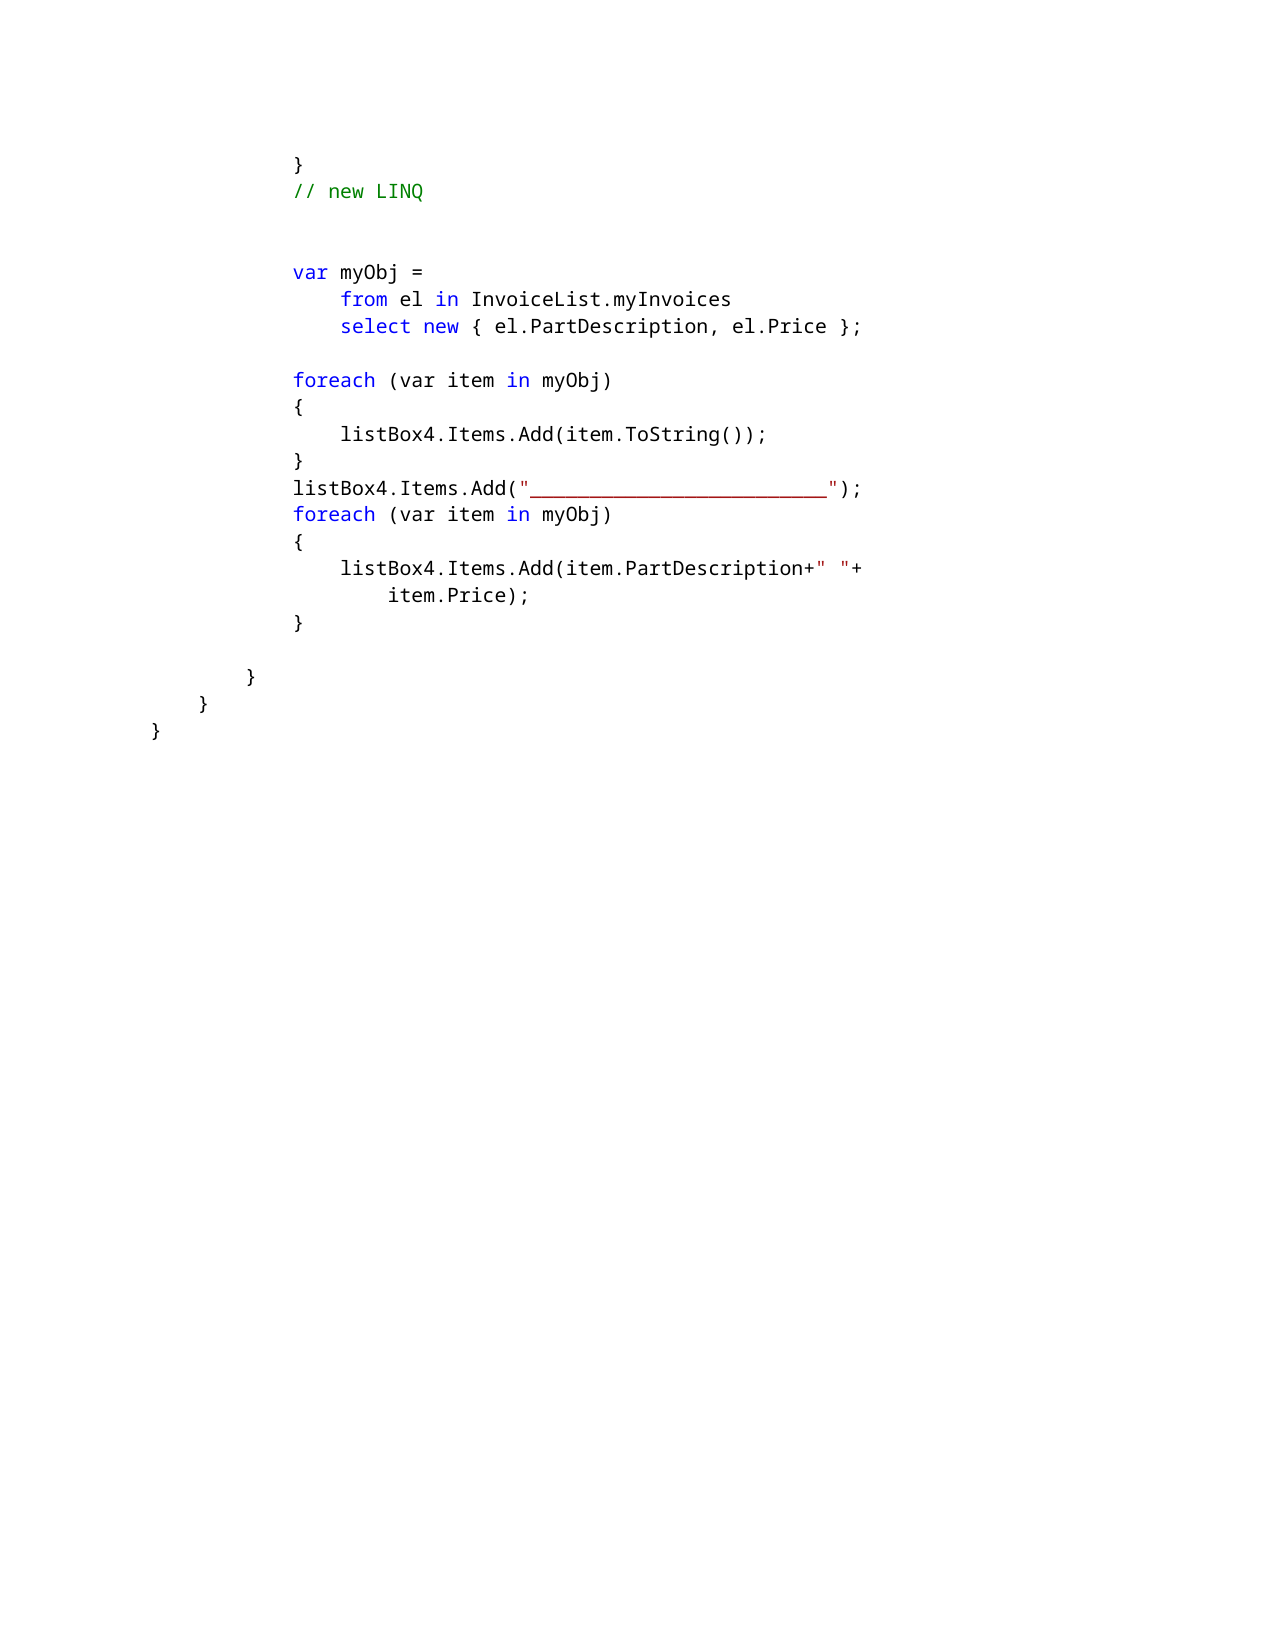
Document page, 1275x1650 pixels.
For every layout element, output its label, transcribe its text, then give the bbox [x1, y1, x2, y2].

text listBox4.Items.Add("_________________________"); [150, 474, 1125, 501]
text } [150, 663, 1125, 689]
text from el in InvoiceList.myInvoices [150, 285, 1125, 312]
text foreach (var item in myObj) [150, 501, 1125, 528]
text } [150, 150, 1125, 177]
text listBox4.Items.Add(item.ToString()); [150, 420, 1125, 447]
text select new { el.PartDescription, el.Price }; [150, 312, 1125, 339]
text foreach (var item in myObj) [150, 366, 1125, 393]
text // new LINQ [150, 177, 1125, 204]
text item.Price); [150, 582, 1125, 609]
text } [150, 447, 1125, 474]
text listBox4.Items.Add(item.PartDescription+" "+ [150, 555, 1125, 582]
text } [150, 609, 1125, 636]
text } [150, 717, 1125, 743]
text var myObj = [150, 258, 1125, 285]
text } [150, 689, 1125, 717]
text { [150, 393, 1125, 420]
text { [150, 528, 1125, 555]
